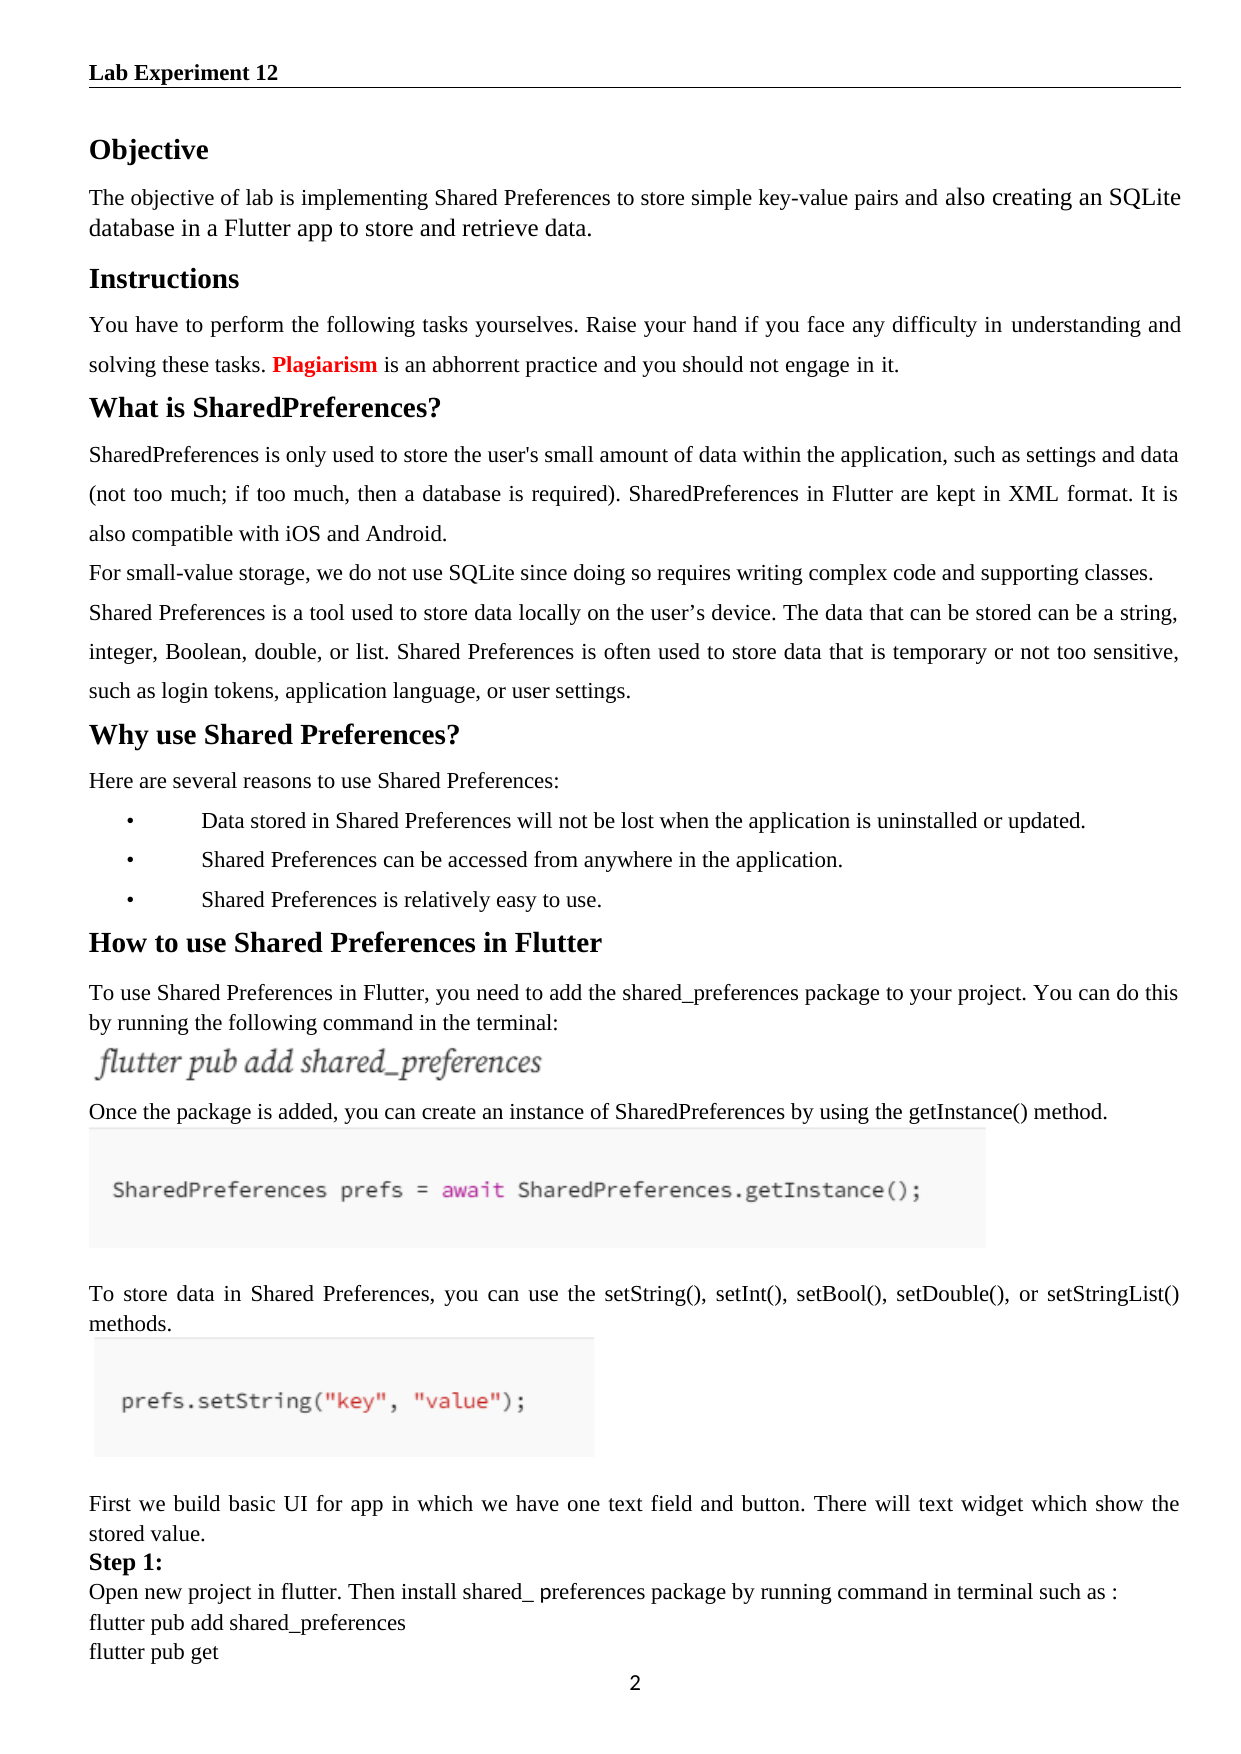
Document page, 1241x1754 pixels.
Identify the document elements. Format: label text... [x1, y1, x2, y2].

text How to use Shared Preferences in Flutter [89, 925, 1181, 959]
text Why use Shared Preferences? [89, 717, 1181, 751]
text To store data in Shared Preferences, you can use the setString(), setInt(), setBool(), setDouble(), or setStringList() methods. [89, 1277, 1181, 1337]
text For small-value storage, we do not use SQLite since doing so requires writing complex code and supporting classes. [89, 559, 1181, 586]
text SharedPreferences is only used to store the user's small amount of data within the application, such as settings and data (not too much; if too much, then a database is required). SharedPreferences in Flutter are kept in XML format. It is also compatible with iOS and Android. [89, 441, 1181, 546]
text Once the package is added, you can create an instance of SharedPreferences by using the getInstance() method. [89, 1094, 1181, 1124]
text To use Shared Preferences in Flutter, you need to add the shared_preferences package to your project. You can do this by running the following command in the terminal: [89, 976, 1181, 1035]
text Objective [89, 132, 1181, 166]
picture [88, 1035, 563, 1095]
text flutter pub get [89, 1635, 1181, 1665]
text Shared Preferences is a tool used to store data locally on the user’s device. The data that can be stored can be a string, integer, Boolean, double, or list. Shared Preferences is often used to store data that is temporary or not too sensitive, such as login tokens, application language, or user settings. [89, 599, 1181, 704]
picture [94, 1336, 595, 1457]
picture [88, 1124, 986, 1248]
text Instructions [89, 261, 1181, 295]
text Here are several reasons to use Shared Preferences: [89, 767, 1181, 794]
list Shared Preferences can be accessed from anywhere in the application. [126, 846, 1181, 873]
text First we build basic UI for app in which we have one text field and button. There will text widget which show the stored value. [89, 1487, 1181, 1546]
list Data stored in Shared Preferences will not be lost when the application is uninstalled or updated. [126, 807, 1181, 833]
text What is SharedPreferences? [89, 390, 1181, 424]
text Open new project in flutter. Then install shared_ preferences package by running command in terminal such as : [89, 1576, 1181, 1605]
text Step 1: [89, 1546, 1181, 1576]
text flutter pub add shared_preferences [89, 1605, 1181, 1635]
text The objective of lab is implementing Shared Preferences to store simple key-value pairs and also creating an SQLite database in a Flutter app to store and retrieve data. [89, 182, 1181, 242]
list Shared Preferences is relatively easy to use. [126, 886, 1181, 912]
text You have to perform the following tasks yourselves. Raise your hand if you face any difficulty in understanding and solving these tasks. Plagiarism is an abhorrent practice and you should not engage in it. [89, 311, 1181, 377]
